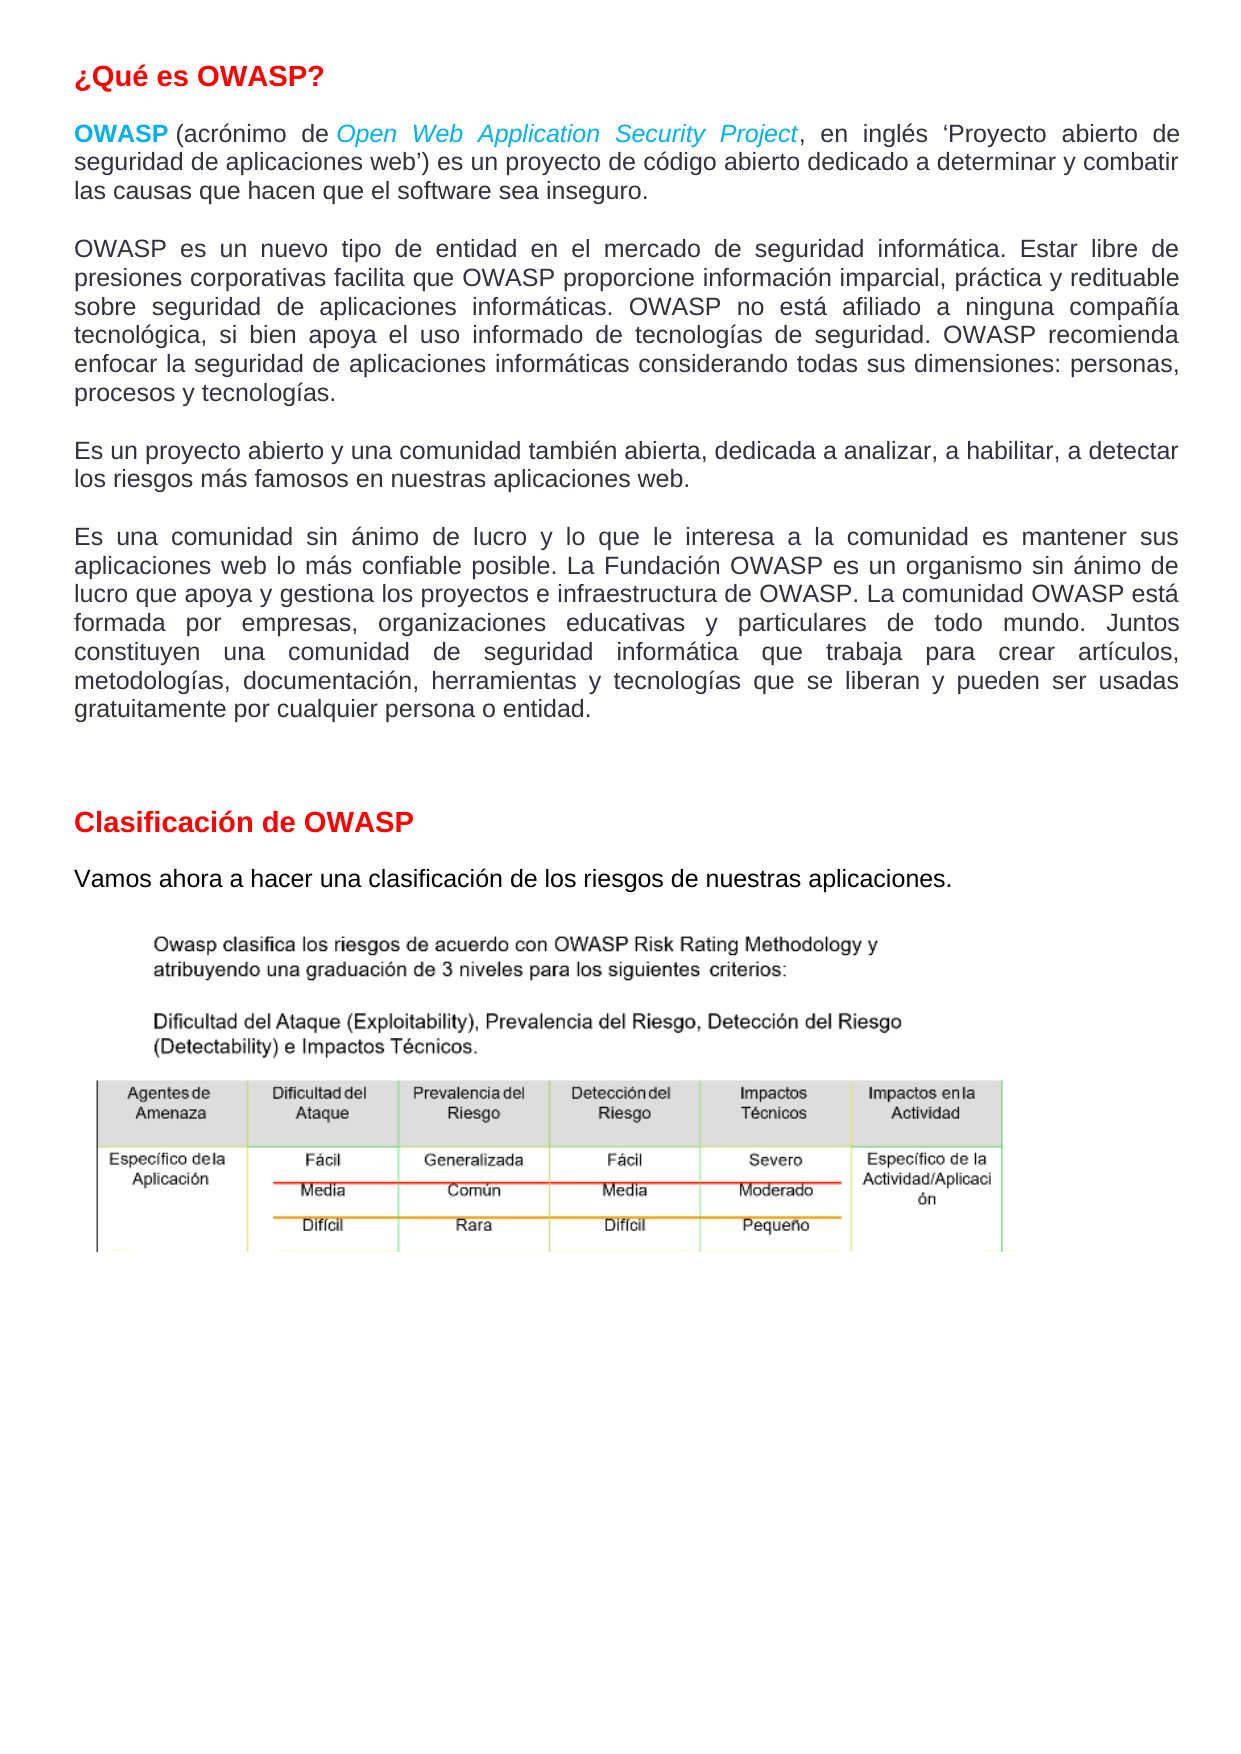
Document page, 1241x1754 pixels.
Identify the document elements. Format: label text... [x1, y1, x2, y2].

text OWASP (acrónimo de Open Web Application Security Project, en inglés ‘Proyecto abierto de seguridad de aplicaciones web’) es un proyecto de código abierto dedicado a determinar y combatir las causas que hacen que el software sea inseguro. [74, 118, 1181, 205]
text Es una comunidad sin ánimo de lucro y lo que le interesa a la comunidad es mantener sus aplicaciones web lo más confiable posible. La Fundación OWASP es un organismo sin ánimo de lucro que apoya y gestiona los proyectos e infraestructura de OWASP. La comunidad OWASP está formada por empresas, organizaciones educativas y particulares de todo mundo. Juntos constituyen una comunidad de seguridad informática que trabaja para crear artículos, metodologías, documentación, herramientas y tecnologías que se liberan y pueden ser usadas gratuitamente por cualquier persona o entidad. [74, 522, 1181, 723]
picture [73, 921, 1033, 1252]
text OWASP es un nuevo tipo de entidad en el mercado de seguridad informática. Estar libre de presiones corporativas facilita que OWASP proporcione información imparcial, práctica y redituable sobre seguridad de aplicaciones informáticas. OWASP no está afiliado a ninguna compañía tecnológica, si bien apoya el uso informado de tecnologías de seguridad. OWASP recomienda enfocar la seguridad de aplicaciones informáticas considerando todas sus dimensiones: personas, procesos y tecnologías. [74, 234, 1181, 406]
text Clasificación de OWASP [74, 805, 1181, 838]
text Vamos ahora a hacer una clasificación de los riesgos de nuestras aplicaciones. [74, 864, 1181, 893]
text Es un proyecto abierto y una comunidad también abierta, dedicada a analizar, a habilitar, a detectar los riesgos más famosos en nuestras aplicaciones web. [74, 436, 1181, 493]
text ¿Qué es OWASP? [74, 59, 1181, 93]
